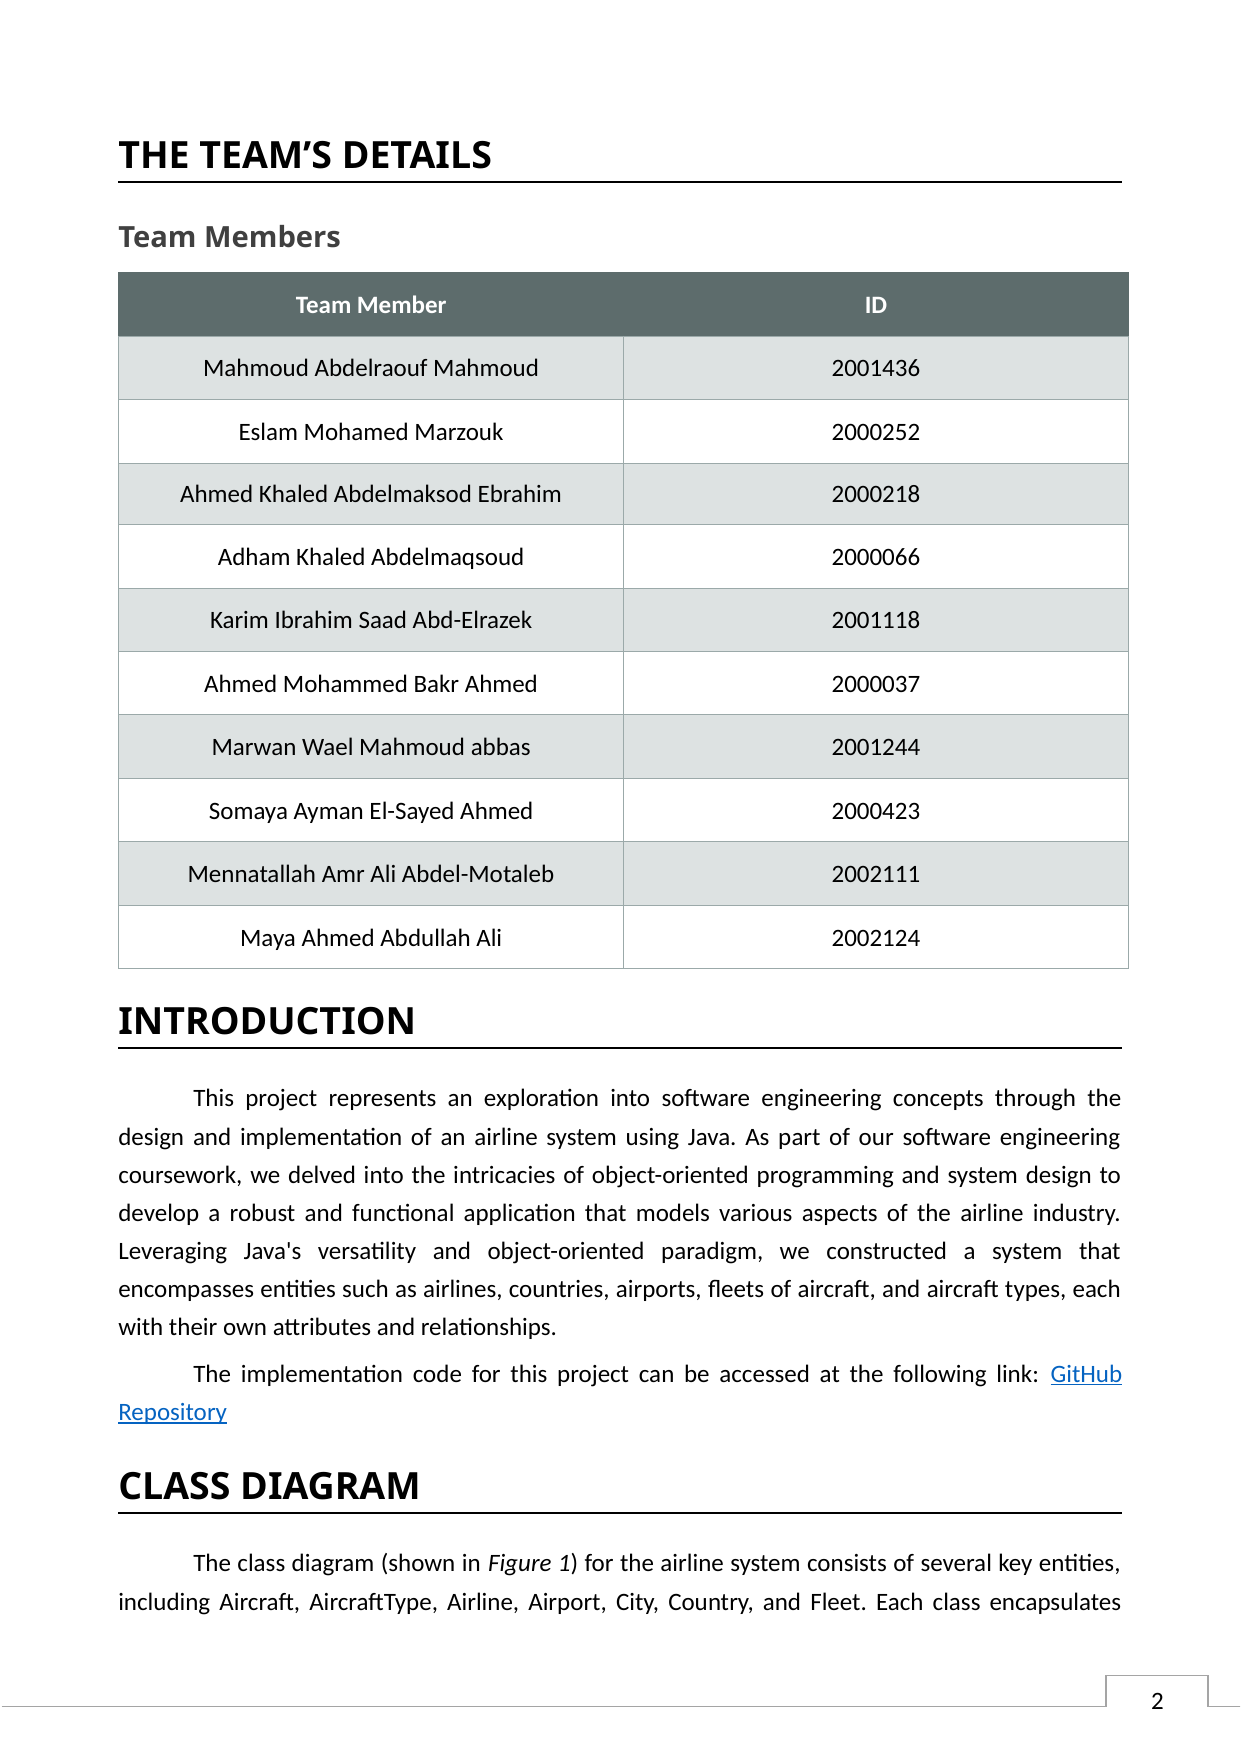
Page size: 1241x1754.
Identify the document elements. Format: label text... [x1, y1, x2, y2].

table_cell 2002111 [624, 842, 1128, 905]
subtitle Class Diagram [118, 1459, 1122, 1512]
table_cell 2001436 [624, 337, 1128, 399]
table_cell 2000218 [624, 464, 1128, 524]
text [118, 1547, 1122, 1616]
table_cell 2000066 [624, 525, 1128, 587]
subtitle Team Members [118, 217, 1122, 256]
text The implementation code for this project can be accessed at the following link: GitHub Repository [118, 1358, 1122, 1426]
table_cell 2000423 [624, 779, 1128, 841]
table_cell Maya Ahmed Abdullah Ali [119, 906, 623, 968]
table_cell 2001244 [624, 715, 1128, 778]
table_cell Marwan Wael Mahmoud abbas [119, 715, 623, 778]
table_cell Somaya Ayman El-Sayed Ahmed [119, 779, 623, 841]
table_cell Adham Khaled Abdelmaqsoud [119, 525, 623, 587]
table_cell 2002124 [624, 906, 1128, 968]
subtitle Introduction [118, 994, 1122, 1047]
table_cell Eslam Mohamed Marzouk [119, 400, 623, 462]
table_header ID [624, 273, 1128, 336]
table_cell Ahmed Khaled Abdelmaksod Ebrahim [119, 464, 623, 524]
table_cell Mahmoud Abdelraouf Mahmoud [119, 337, 623, 399]
table_cell 2001118 [624, 589, 1128, 651]
table_cell Mennatallah Amr Ali Abdel-Motaleb [119, 842, 623, 905]
table_cell Karim Ibrahim Saad Abd-Elrazek [119, 589, 623, 651]
text This project represents an exploration into software engineering concepts through the design and implementation of an airline system using Java. As part of our software engineering coursework, we delved into the intricacies of object-oriented programming and system design to develop a robust and functional application that models various aspects of the airline industry. Leveraging Java's versatility and object-oriented paradigm, we constructed a system that encompasses entities such as airlines, countries, airports, fleets of aircraft, and aircraft types, each with their own attributes and relationships. [118, 1083, 1122, 1342]
subtitle THE TEAM’S DETAILS [118, 128, 1122, 181]
table_header Team Member [119, 273, 623, 336]
table_cell 2000037 [624, 652, 1128, 714]
table_cell Ahmed Mohammed Bakr Ahmed [119, 652, 623, 714]
table_cell 2000252 [624, 400, 1128, 462]
